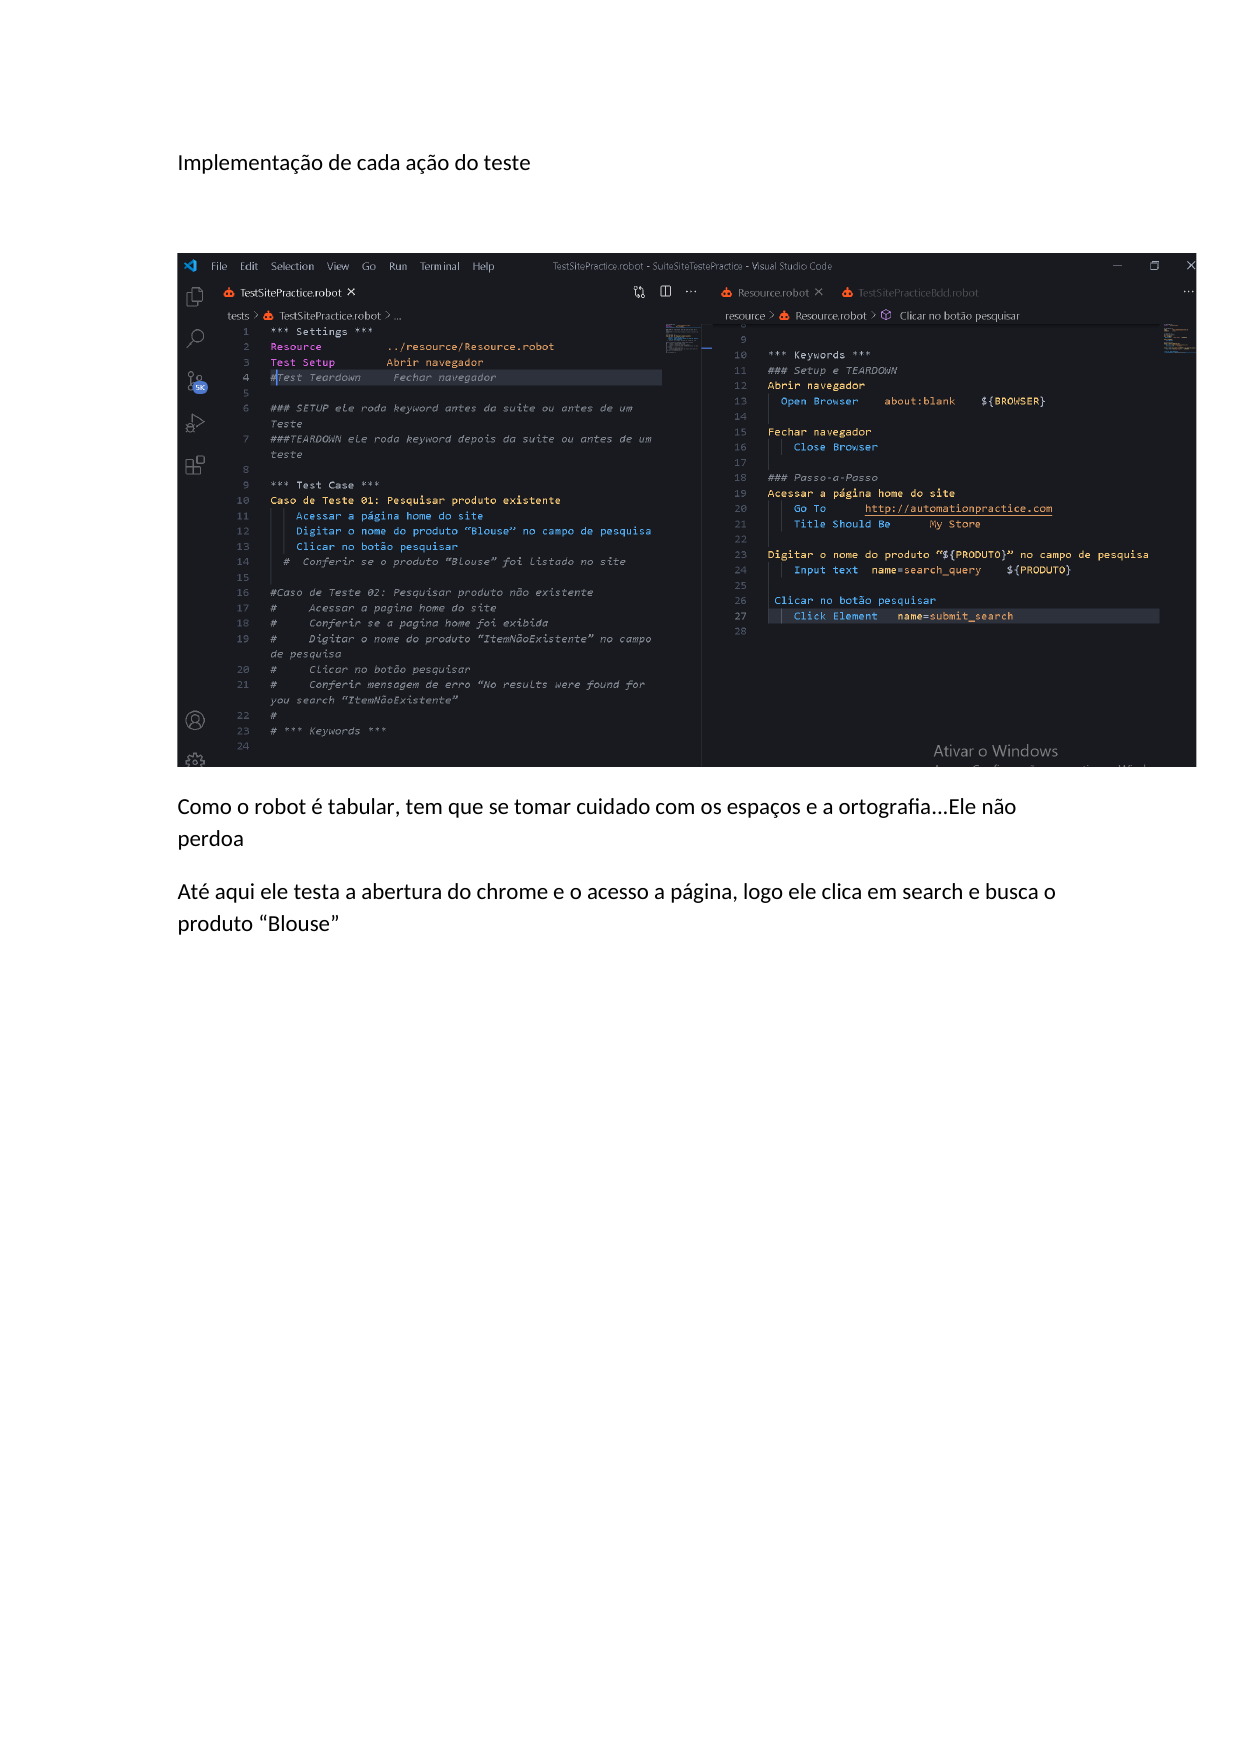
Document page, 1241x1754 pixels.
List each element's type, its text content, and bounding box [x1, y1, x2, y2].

text Implementação de cada ação do teste [177, 148, 1063, 176]
picture [177, 253, 1197, 767]
text Até aqui ele testa a abertura do chrome e o acesso a página, logo ele clica em search e busca o produto “Blouse” [177, 877, 1063, 937]
text Como o robot é tabular, tem que se tomar cuidado com os espaços e a ortografia...Ele não perdoa [177, 792, 1063, 852]
